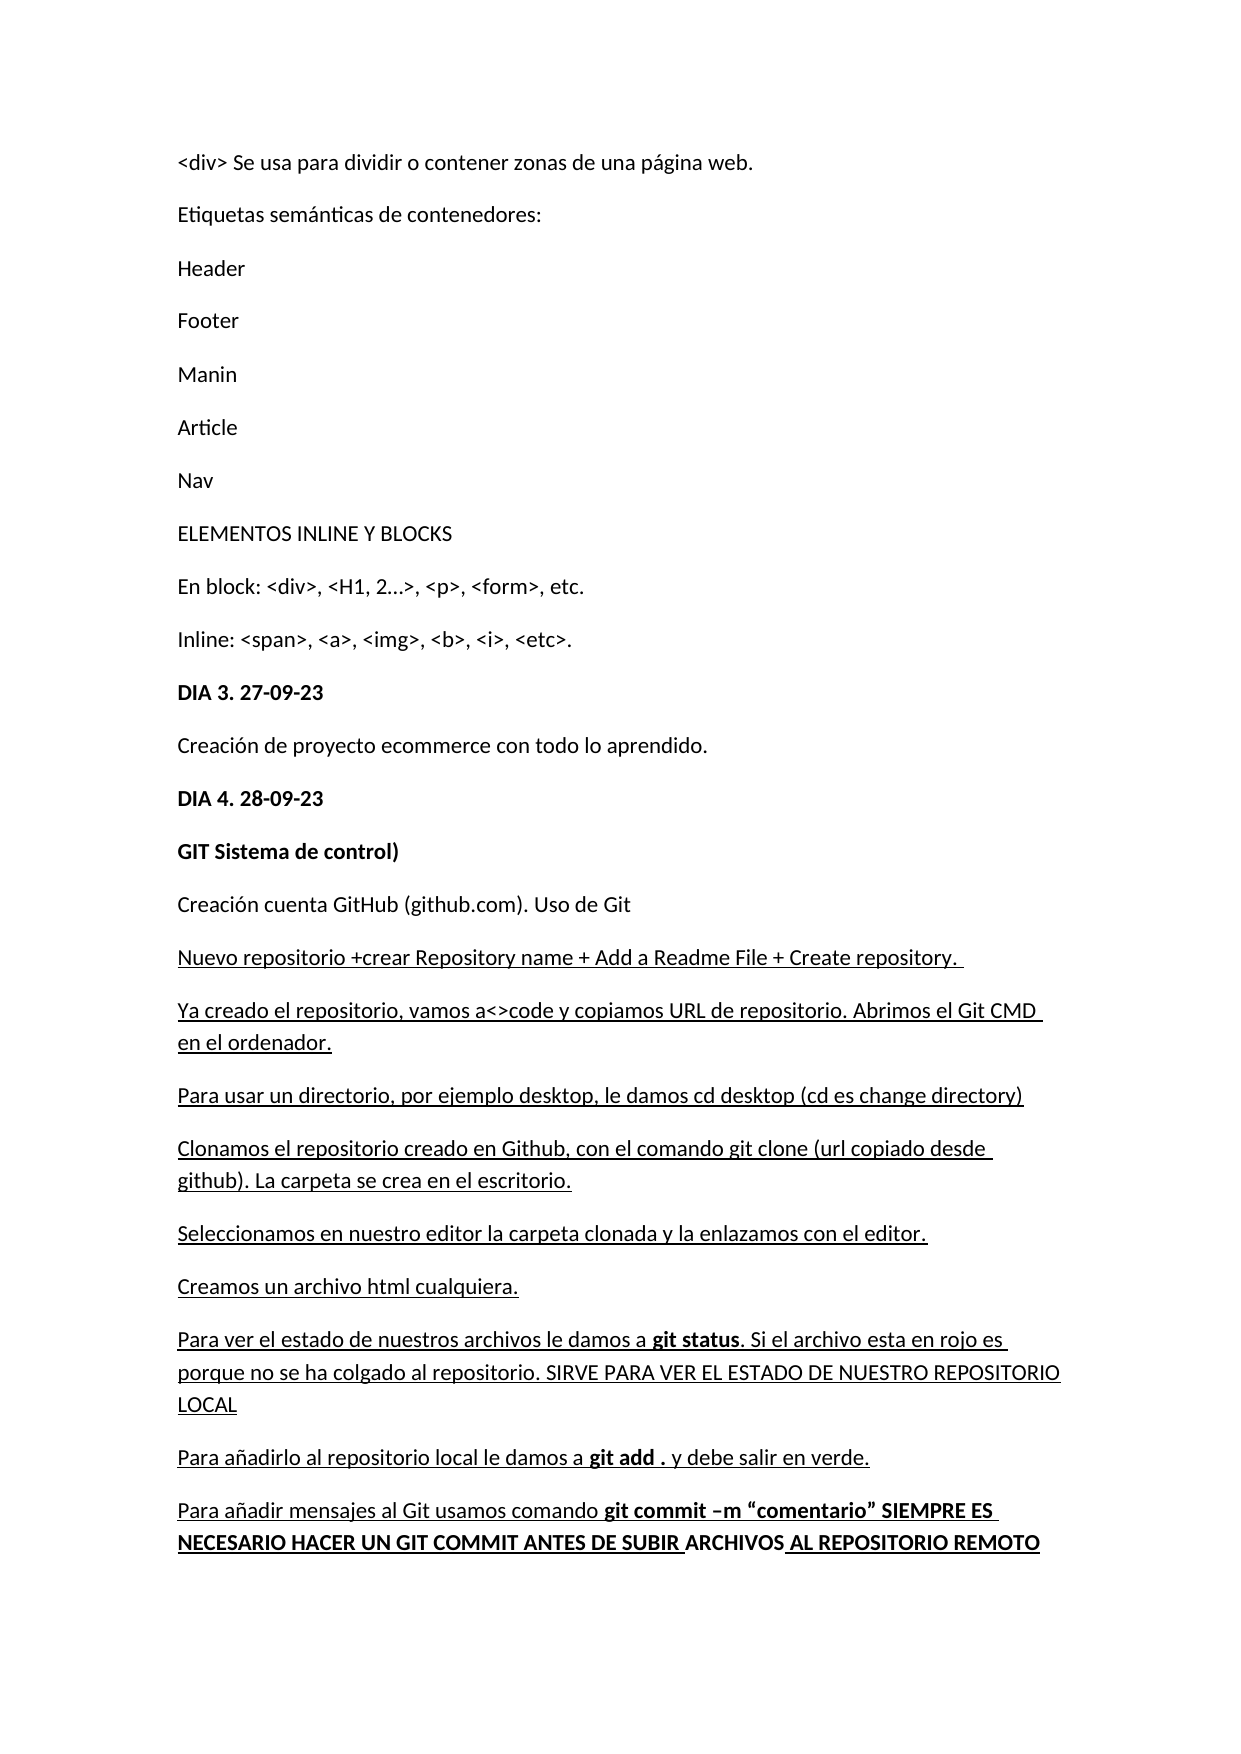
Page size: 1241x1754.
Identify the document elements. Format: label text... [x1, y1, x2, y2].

text ELEMENTOS INLINE Y BLOCKS [177, 519, 1063, 547]
text Article [177, 413, 1063, 441]
text Creamos un archivo html cualquiera. [177, 1272, 1063, 1300]
text Seleccionamos en nuestro editor la carpeta clonada y la enlazamos con el editor. [177, 1219, 1063, 1247]
text Clonamos el repositorio creado en Github, con el comando git clone (url copiado desde github). La carpeta se crea en el escritorio. [177, 1134, 1063, 1194]
text Header [177, 254, 1063, 282]
text GIT Sistema de control) [177, 837, 1063, 865]
text Etiquetas semánticas de contenedores: [177, 201, 1063, 229]
text Para añadir mensajes al Git usamos comando git commit –m “comentario” SIEMPRE ES NECESARIO HACER UN GIT COMMIT ANTES DE SUBIR ARCHIVOS AL REPOSITORIO REMOTO [177, 1496, 1063, 1556]
text Creación cuenta GitHub (github.com). Uso de Git [177, 890, 1063, 918]
text <div> Se usa para dividir o contener zonas de una página web. [177, 148, 1063, 176]
text Creación de proyecto ecommerce con todo lo aprendido. [177, 731, 1063, 759]
text Ya creado el repositorio, vamos a<>code y copiamos URL de repositorio. Abrimos el Git CMD en el ordenador. [177, 996, 1063, 1056]
text Nuevo repositorio +crear Repository name + Add a Readme File + Create repository. [177, 943, 1063, 971]
text Para ver el estado de nuestros archivos le damos a git status. Si el archivo esta en rojo es porque no se ha colgado al repositorio. SIRVE PARA VER EL ESTADO DE NUESTRO REPOSITORIO LOCAL [177, 1325, 1063, 1418]
text En block: <div>, <H1, 2…>, <p>, <form>, etc. [177, 572, 1063, 600]
text Nav [177, 466, 1063, 494]
text DIA 4. 28-09-23 [177, 784, 1063, 812]
text Para usar un directorio, por ejemplo desktop, le damos cd desktop (cd es change directory) [177, 1081, 1063, 1109]
text Manin [177, 360, 1063, 388]
text Para añadirlo al repositorio local le damos a git add . y debe salir en verde. [177, 1443, 1063, 1471]
text Inline: <span>, <a>, <img>, <b>, <i>, <etc>. [177, 625, 1063, 653]
text DIA 3. 27-09-23 [177, 678, 1063, 706]
text Footer [177, 307, 1063, 335]
